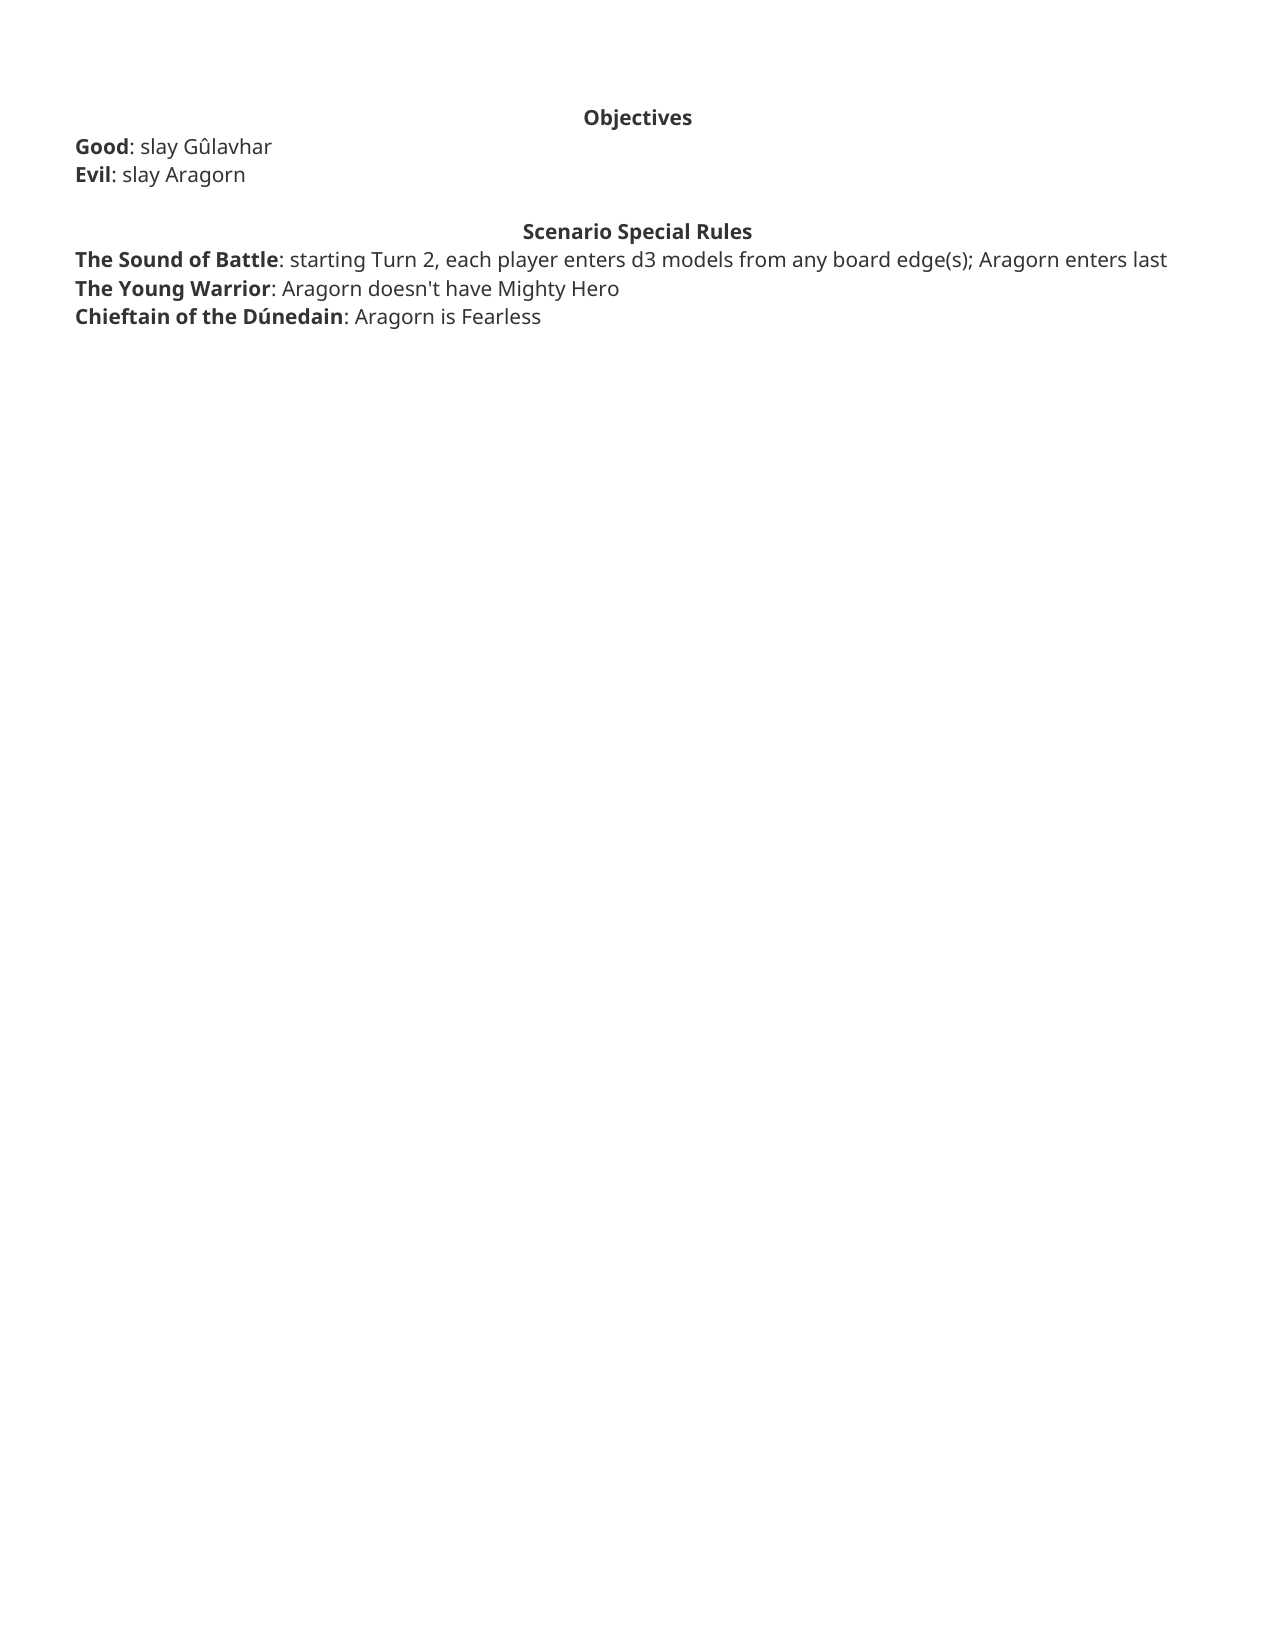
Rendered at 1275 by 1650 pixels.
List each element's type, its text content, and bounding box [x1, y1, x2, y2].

subtitle Scenario Special Rules [75, 217, 1200, 246]
text The Young Warrior: Aragorn doesn't have Mighty Hero [75, 274, 1200, 302]
text Good: slay Gûlavhar [75, 132, 1200, 160]
text The Sound of Battle: starting Turn 2, each player enters d3 models from any board edge(s); Aragorn enters last [75, 246, 1200, 274]
text Chieftain of the Dúnedain: Aragorn is Fearless [75, 302, 1200, 331]
text Evil: slay Aragorn [75, 160, 1200, 189]
subtitle Objectives [75, 103, 1200, 132]
